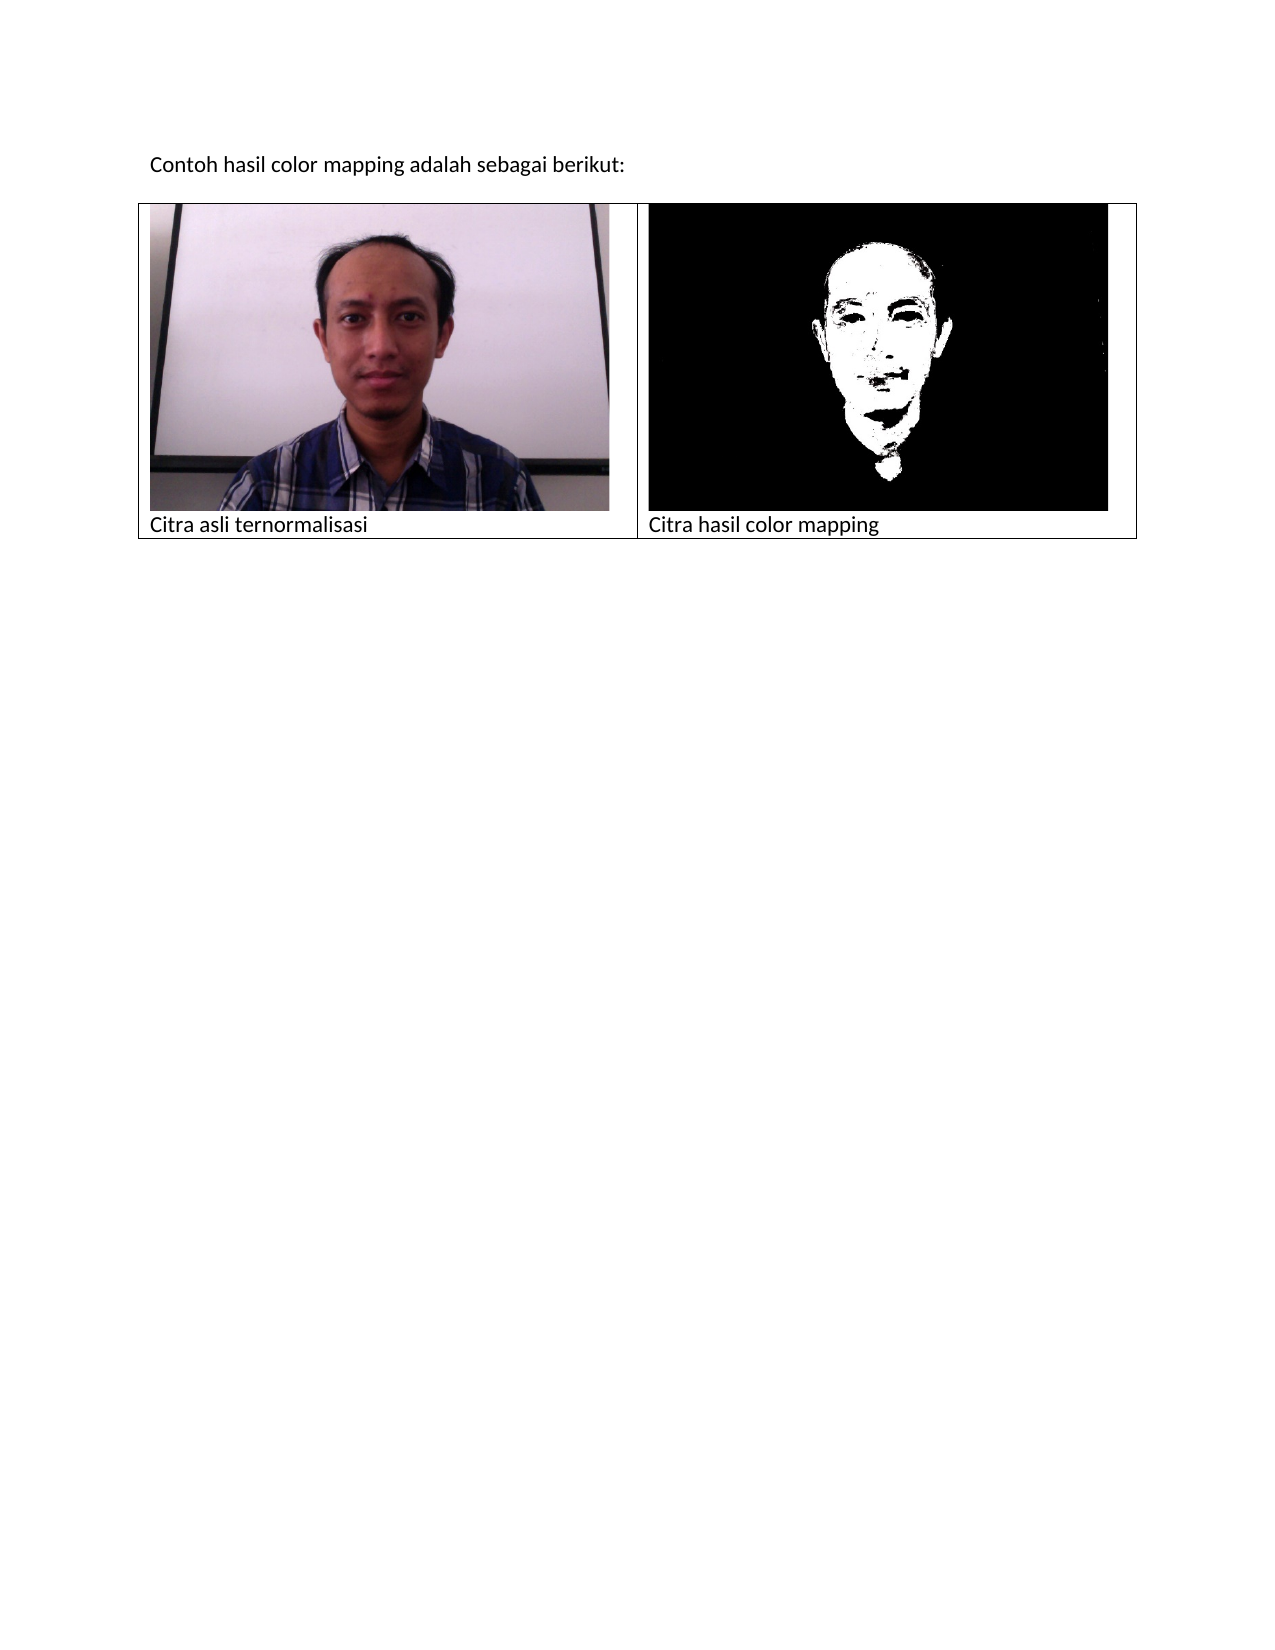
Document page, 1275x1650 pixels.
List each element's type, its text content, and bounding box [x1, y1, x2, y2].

table_header Citra hasil color mapping [638, 204, 1136, 538]
picture [648, 204, 1109, 511]
text Contoh hasil color mapping adalah sebagai berikut: [150, 150, 1125, 178]
picture [150, 204, 610, 511]
table_header Citra asli ternormalisasi [139, 204, 637, 538]
